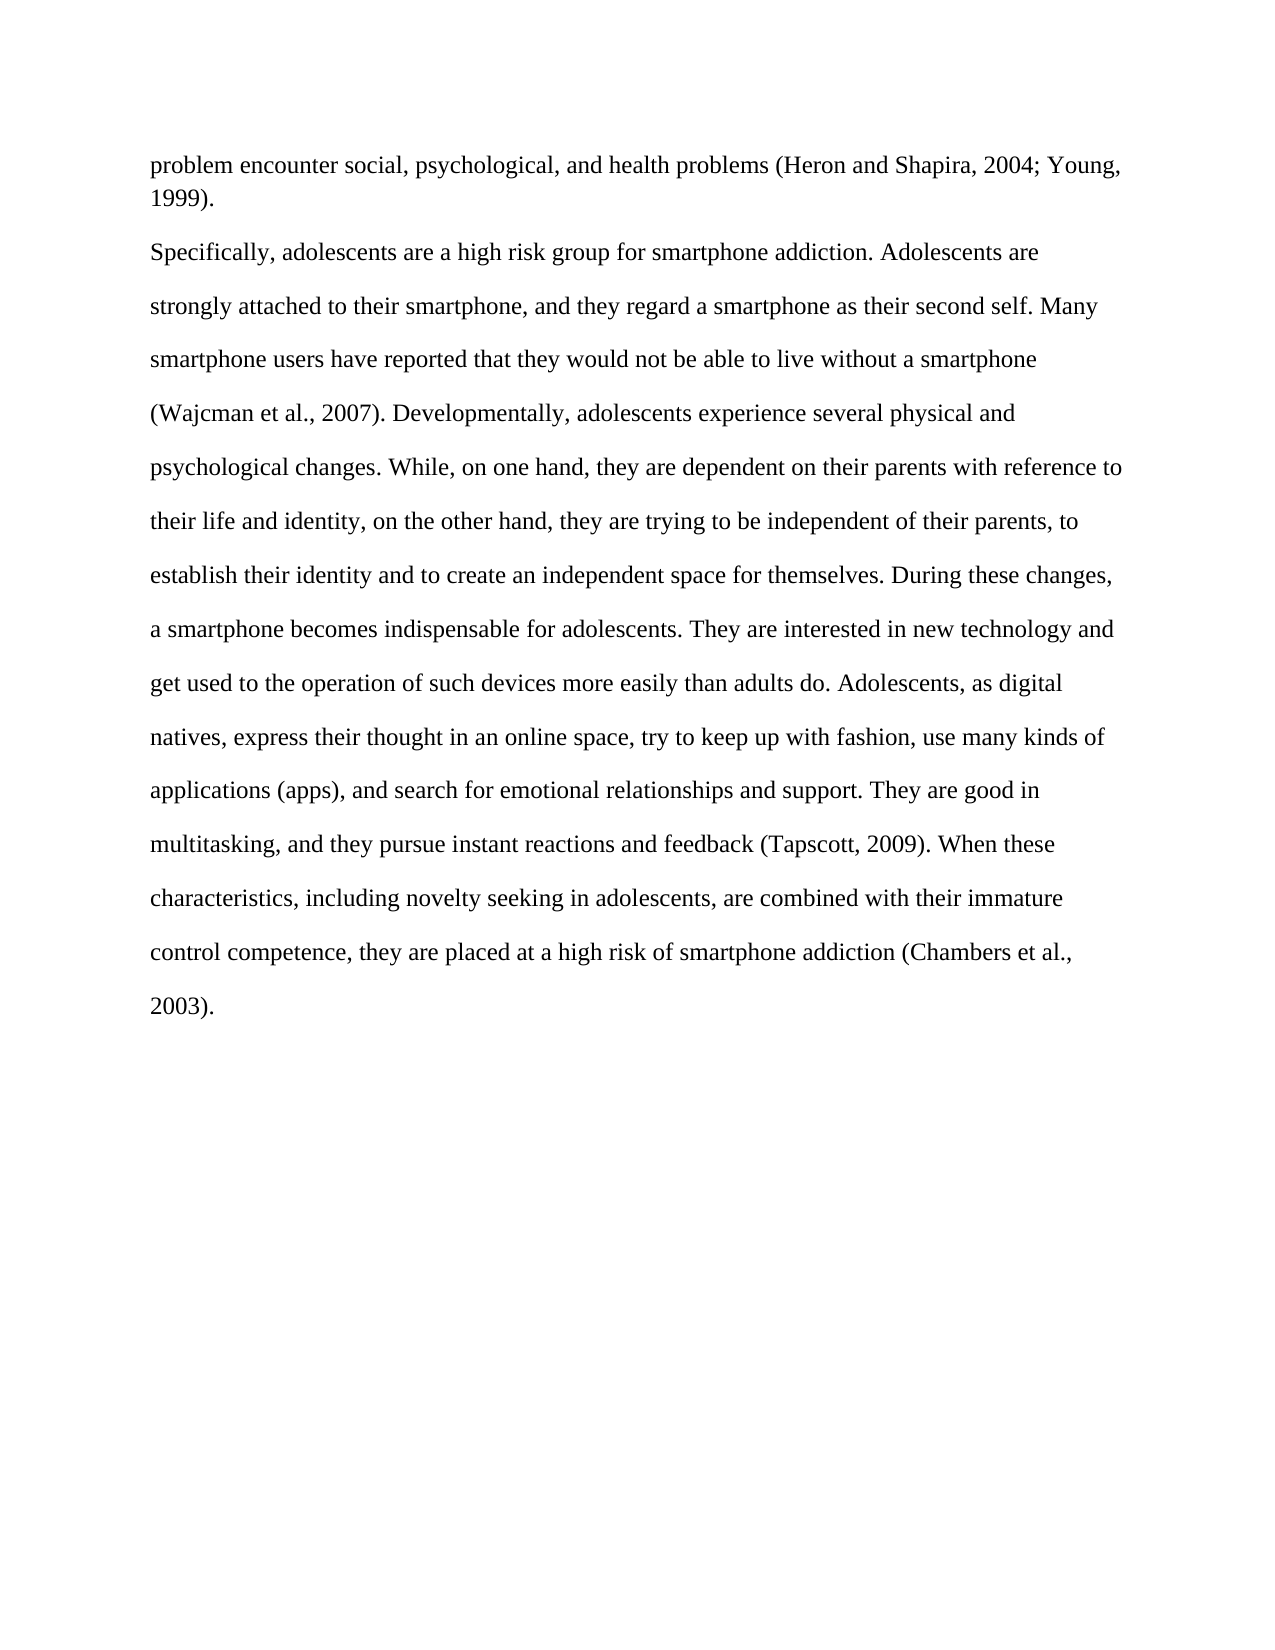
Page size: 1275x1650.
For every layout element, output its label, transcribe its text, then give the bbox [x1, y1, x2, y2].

text characteristics, including novelty seeking in adolescents, are combined with their immature [150, 883, 1125, 912]
text get used to the operation of such devices more easily than adults do. Adolescents, as digital [150, 668, 1125, 696]
text Specifically, adolescents are a high risk group for smartphone addiction. Adolescents are [150, 237, 1125, 266]
text (Wajcman et al., 2007). Developmentally, adolescents experience several physical and [150, 398, 1125, 427]
text multitasking, and they pursue instant reactions and feedback (Tapscott, 2009). When these [150, 829, 1125, 858]
text natives, express their thought in an online space, try to keep up with fashion, use many kinds of [150, 722, 1125, 750]
text problem encounter social, psychological, and health problems (Heron and Shapira, 2004; Young, 1999). [150, 150, 1125, 212]
text their life and identity, on the other hand, they are trying to be independent of their parents, to [150, 506, 1125, 535]
text establish their identity and to create an independent space for themselves. During these changes, [150, 560, 1125, 589]
text psychological changes. While, on one hand, they are dependent on their parents with reference to [150, 452, 1125, 481]
text strongly attached to their smartphone, and they regard a smartphone as their second self. Many [150, 291, 1125, 319]
text smartphone users have reported that they would not be able to live without a smartphone [150, 344, 1125, 373]
text control competence, they are placed at a high risk of smartphone addiction (Chambers et al., [150, 937, 1125, 966]
text a smartphone becomes indispensable for adolescents. They are interested in new technology and [150, 614, 1125, 643]
text 2003). [150, 991, 1125, 1019]
text applications (apps), and search for emotional relationships and support. They are good in [150, 775, 1125, 804]
